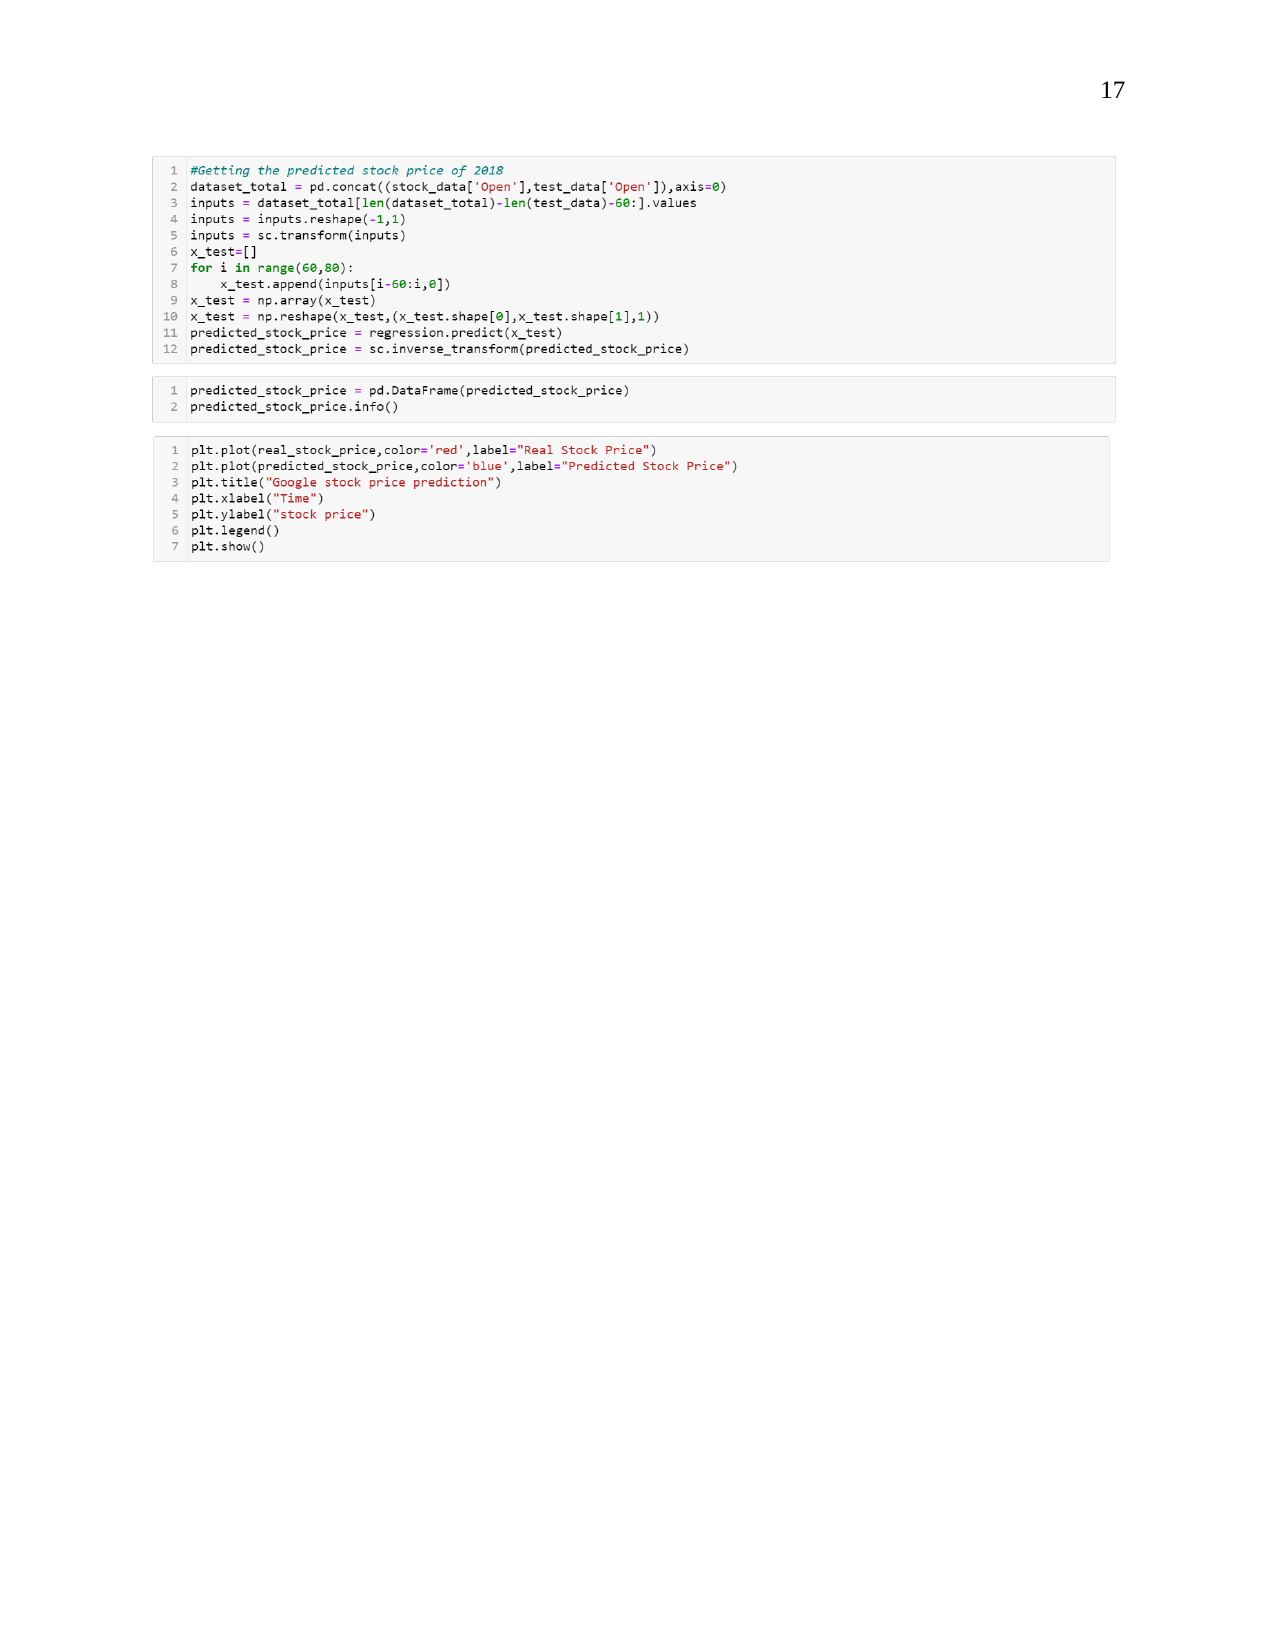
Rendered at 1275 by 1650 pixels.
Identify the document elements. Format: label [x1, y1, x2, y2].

picture [150, 150, 1125, 572]
